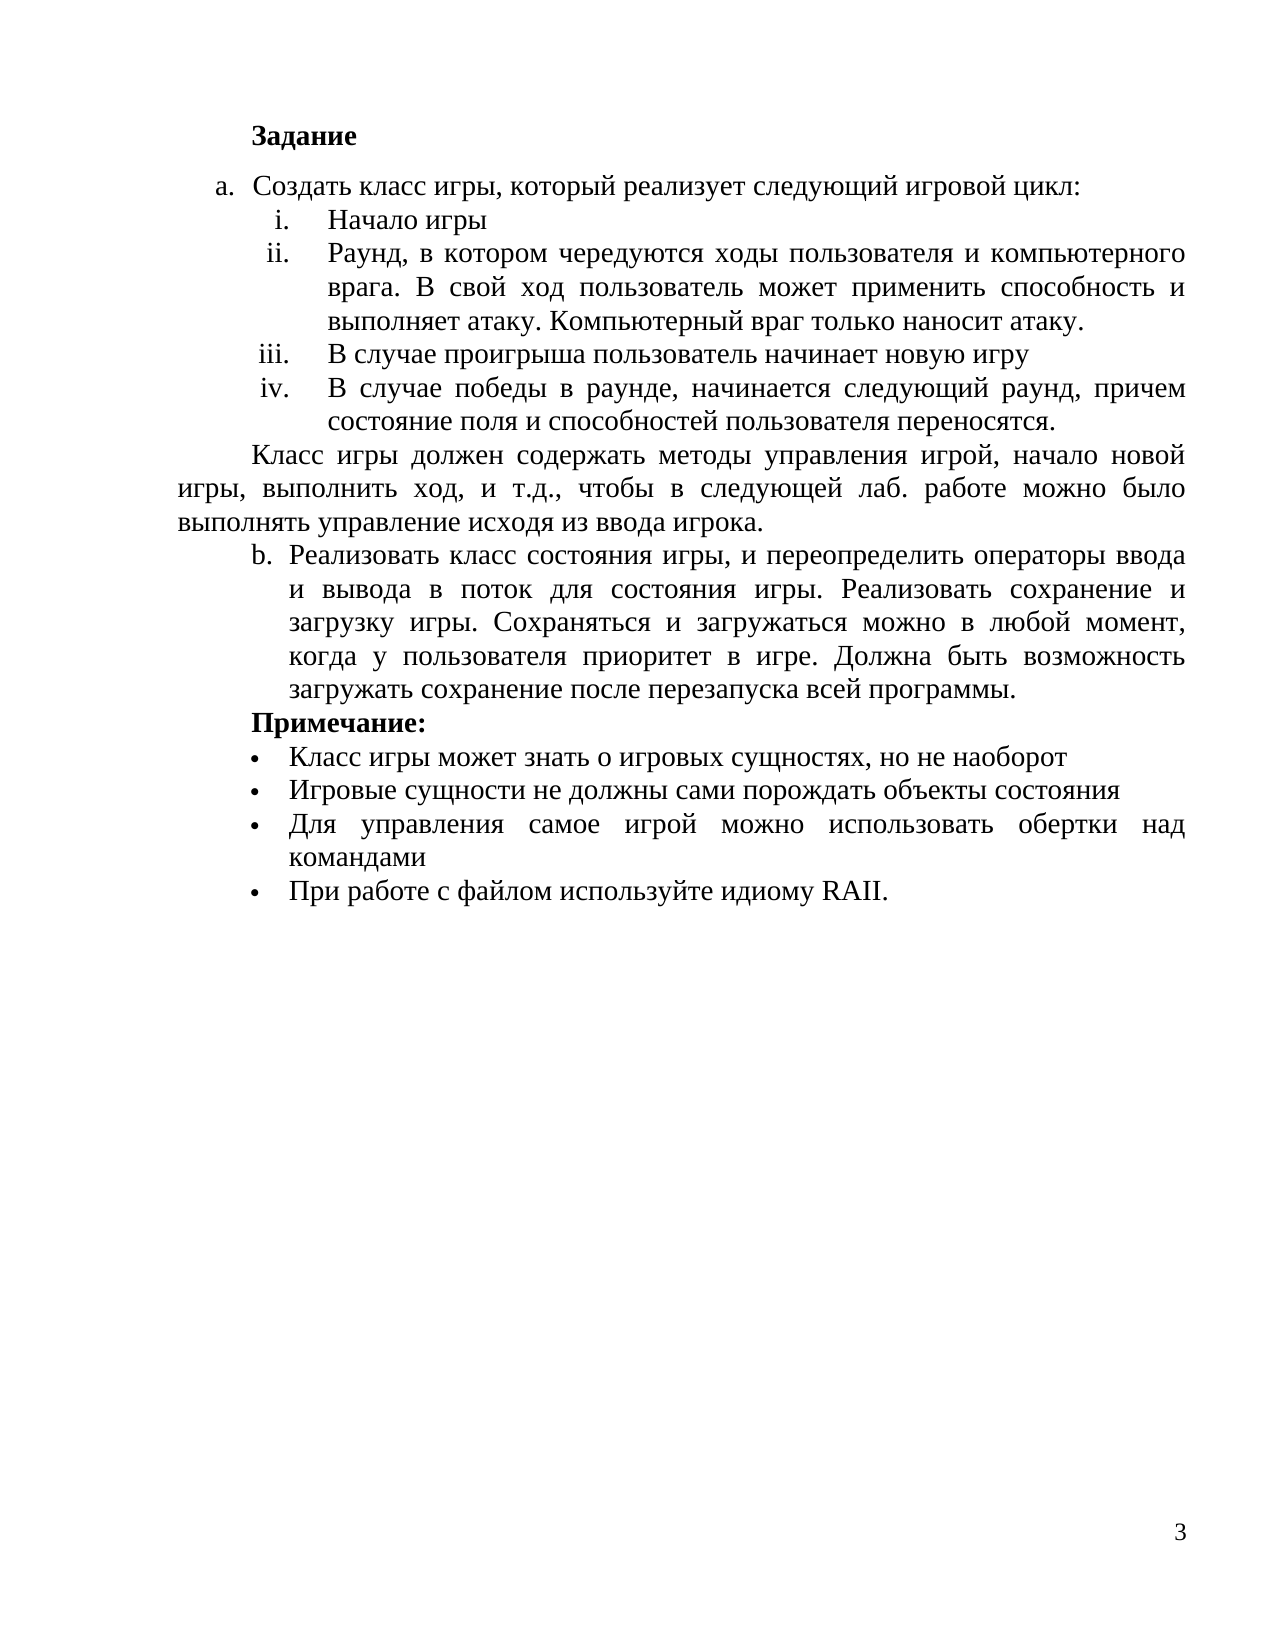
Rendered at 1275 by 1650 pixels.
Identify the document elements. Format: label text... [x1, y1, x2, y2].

list В случае победы в раунде, начинается следующий раунд, причем состояние поля и способностей пользователя переносятся. [290, 370, 1186, 437]
text Примечание: [177, 705, 1186, 739]
list Начало игры [290, 202, 1186, 236]
list В случае проигрыша пользователь начинает новую игру [290, 336, 1186, 370]
text Класс игры должен содержать методы управления игрой, начало новой игры, выполнить ход, и т.д., чтобы в следующей лаб. работе можно было выполнять управление исходя из ввода игрока. [177, 437, 1186, 537]
list Реализовать класс состояния игры, и переопределить операторы ввода и вывода в поток для состояния игры. Реализовать сохранение и загрузку игры. Сохраняться и загружаться можно в любой момент, когда у пользователя приоритет в игре. Должна быть возможность загружать сохранение после перезапуска всей программы. [251, 537, 1186, 705]
list Создать класс игры, который реализует следующий игровой цикл: [215, 168, 1186, 202]
list Игровые сущности не должны сами порождать объекты состояния [251, 772, 1186, 806]
list Класс игры может знать о игровых сущностях, но не наоборот [251, 739, 1186, 772]
subtitle Задание [177, 118, 1186, 152]
list При работе с файлом используйте идиому RAII. [251, 873, 1186, 906]
list Раунд, в котором чередуются ходы пользователя и компьютерного врага. В свой ход пользователь может применить способность и выполняет атаку. Компьютерный враг только наносит атаку. [290, 236, 1186, 336]
list Для управления самое игрой можно использовать обертки над командами [251, 806, 1186, 873]
